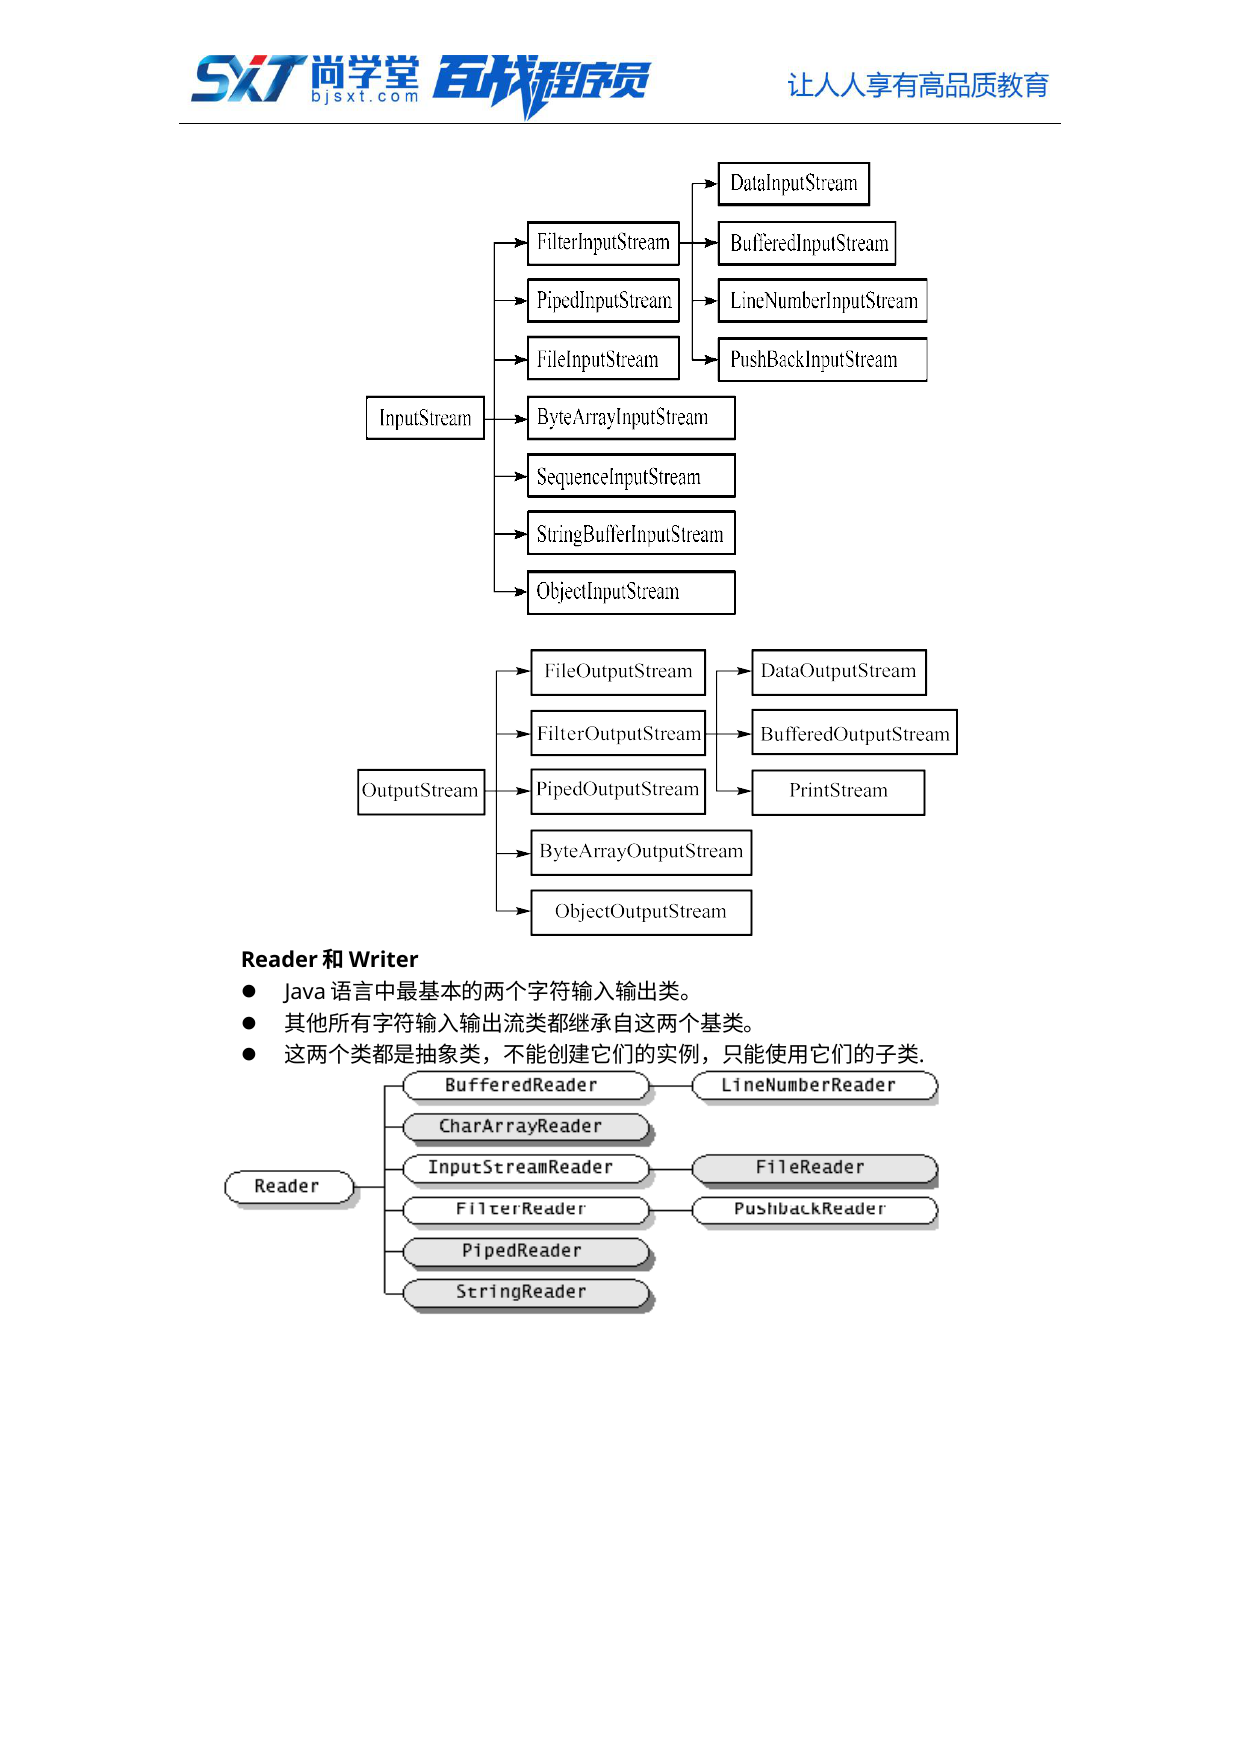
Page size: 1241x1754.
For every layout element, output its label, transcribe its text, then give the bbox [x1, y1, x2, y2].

picture [187, 55, 1053, 122]
list Reader和Writer [241, 942, 1053, 974]
list 其他所有字符输入输出流类都继承自这两个基类。 [241, 1006, 1053, 1037]
list Java语言中最基本的两个字符输入输出类。 [241, 974, 1053, 1006]
picture [366, 162, 928, 615]
picture [217, 1068, 939, 1317]
picture [357, 649, 958, 936]
list 这两个类都是抽象类，不能创建它们的实例，只能使用它们的子类. [241, 1037, 1053, 1069]
